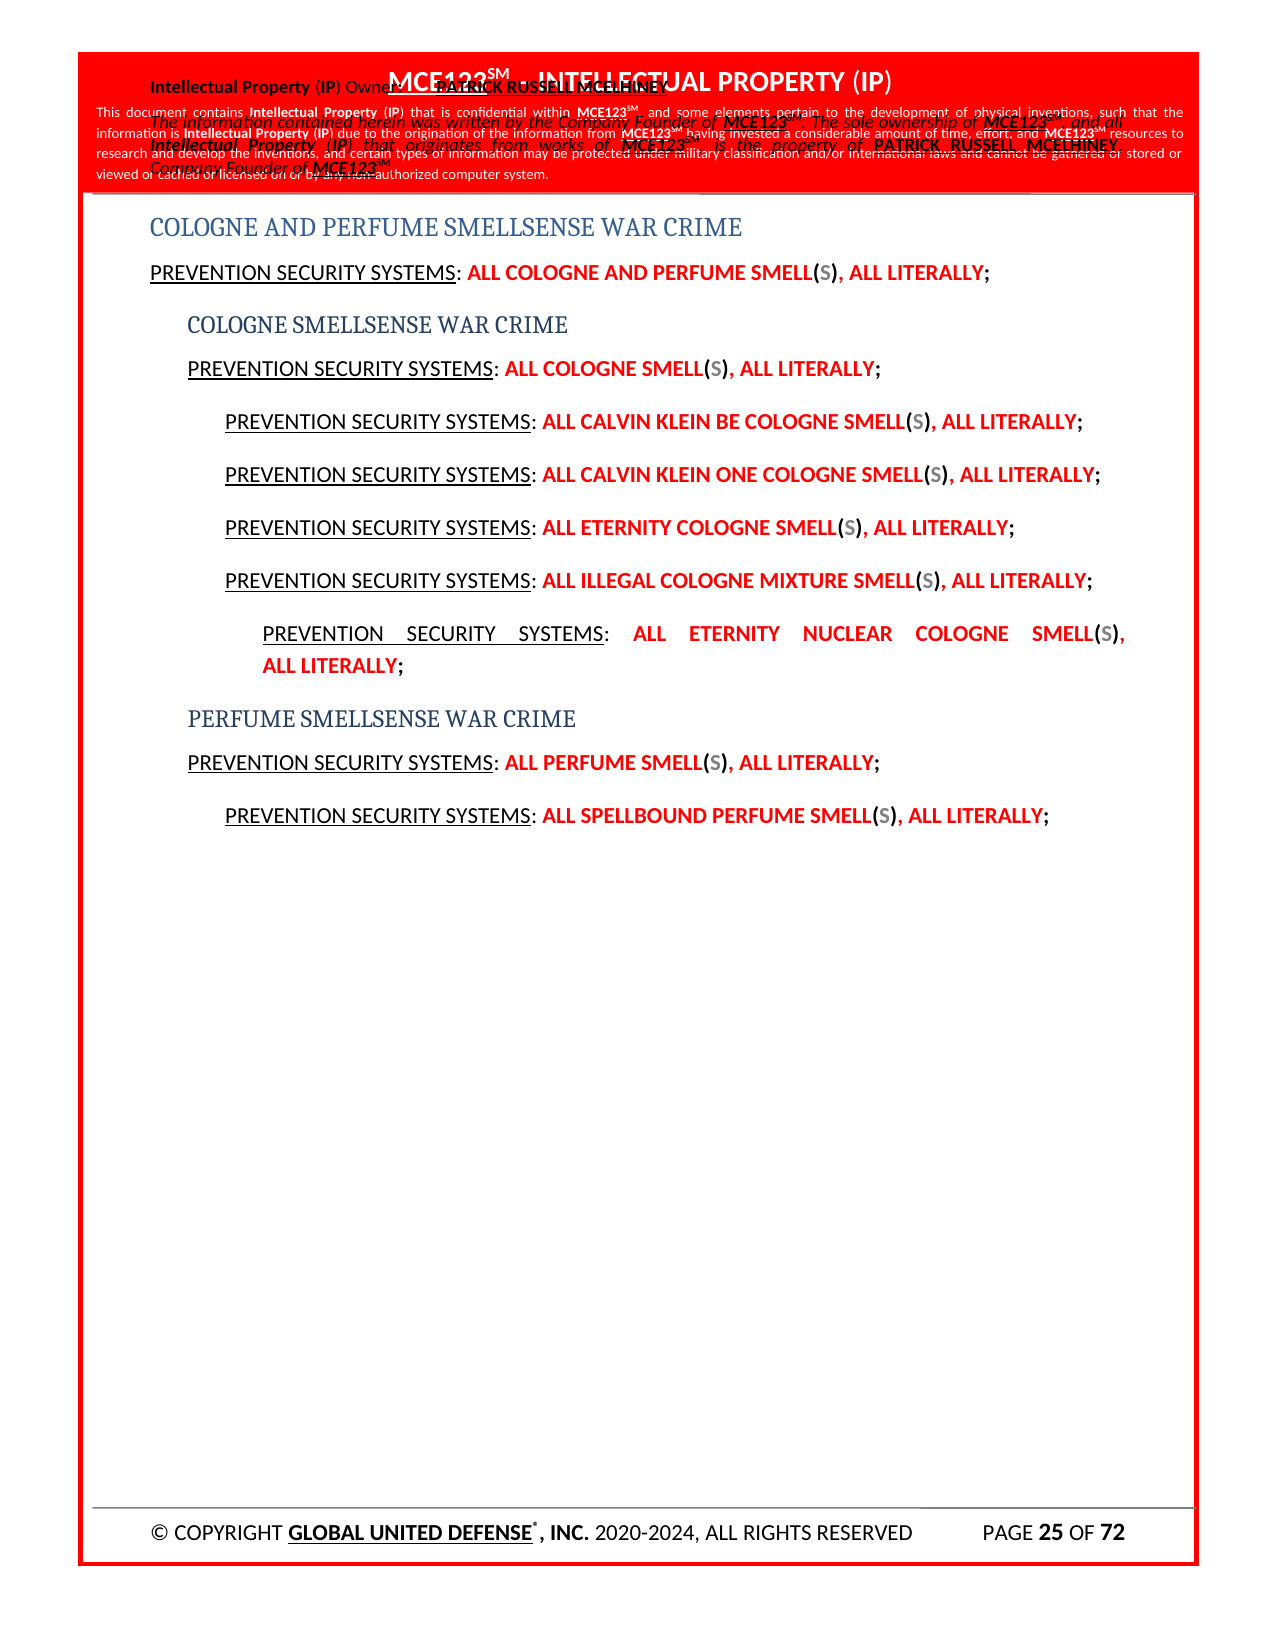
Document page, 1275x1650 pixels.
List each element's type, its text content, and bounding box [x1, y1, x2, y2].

text PREVENTION SECURITY SYSTEMS: ALL COLOGNE SMELL(S), ALL LITERALLY; [187, 354, 1125, 382]
text PREVENTION SECURITY SYSTEMS: ALL PERFUME SMELL(S), ALL LITERALLY; [187, 748, 1125, 776]
text PREVENTION SECURITY SYSTEMS: ALL CALVIN KLEIN ONE COLOGNE SMELL(S), ALL LITERALLY; [225, 460, 1125, 488]
text PREVENTION SECURITY SYSTEMS: ALL SPELLBOUND PERFUME SMELL(S), ALL LITERALLY; [225, 801, 1125, 829]
subtitle COLOGNE SMELLSENSE WAR CRIME [187, 311, 1125, 340]
text PREVENTION SECURITY SYSTEMS: ALL CALVIN KLEIN BE COLOGNE SMELL(S), ALL LITERALLY; [225, 407, 1125, 435]
text PREVENTION SECURITY SYSTEMS: ALL COLOGNE AND PERFUME SMELL(S), ALL LITERALLY; [150, 258, 1125, 286]
subtitle COLOGNE AND PERFUME SMELLSENSE WAR CRIME [150, 212, 1125, 243]
text PREVENTION SECURITY SYSTEMS: ALL ILLEGAL COLOGNE MIXTURE SMELL(S), ALL LITERALLY; [225, 566, 1125, 594]
subtitle PERFUME SMELLSENSE WAR CRIME [187, 705, 1125, 733]
text PREVENTION SECURITY SYSTEMS: ALL ETERNITY NUCLEAR COLOGNE SMELL(S), ALL LITERALLY; [262, 619, 1125, 680]
text PREVENTION SECURITY SYSTEMS: ALL ETERNITY COLOGNE SMELL(S), ALL LITERALLY; [225, 513, 1125, 541]
